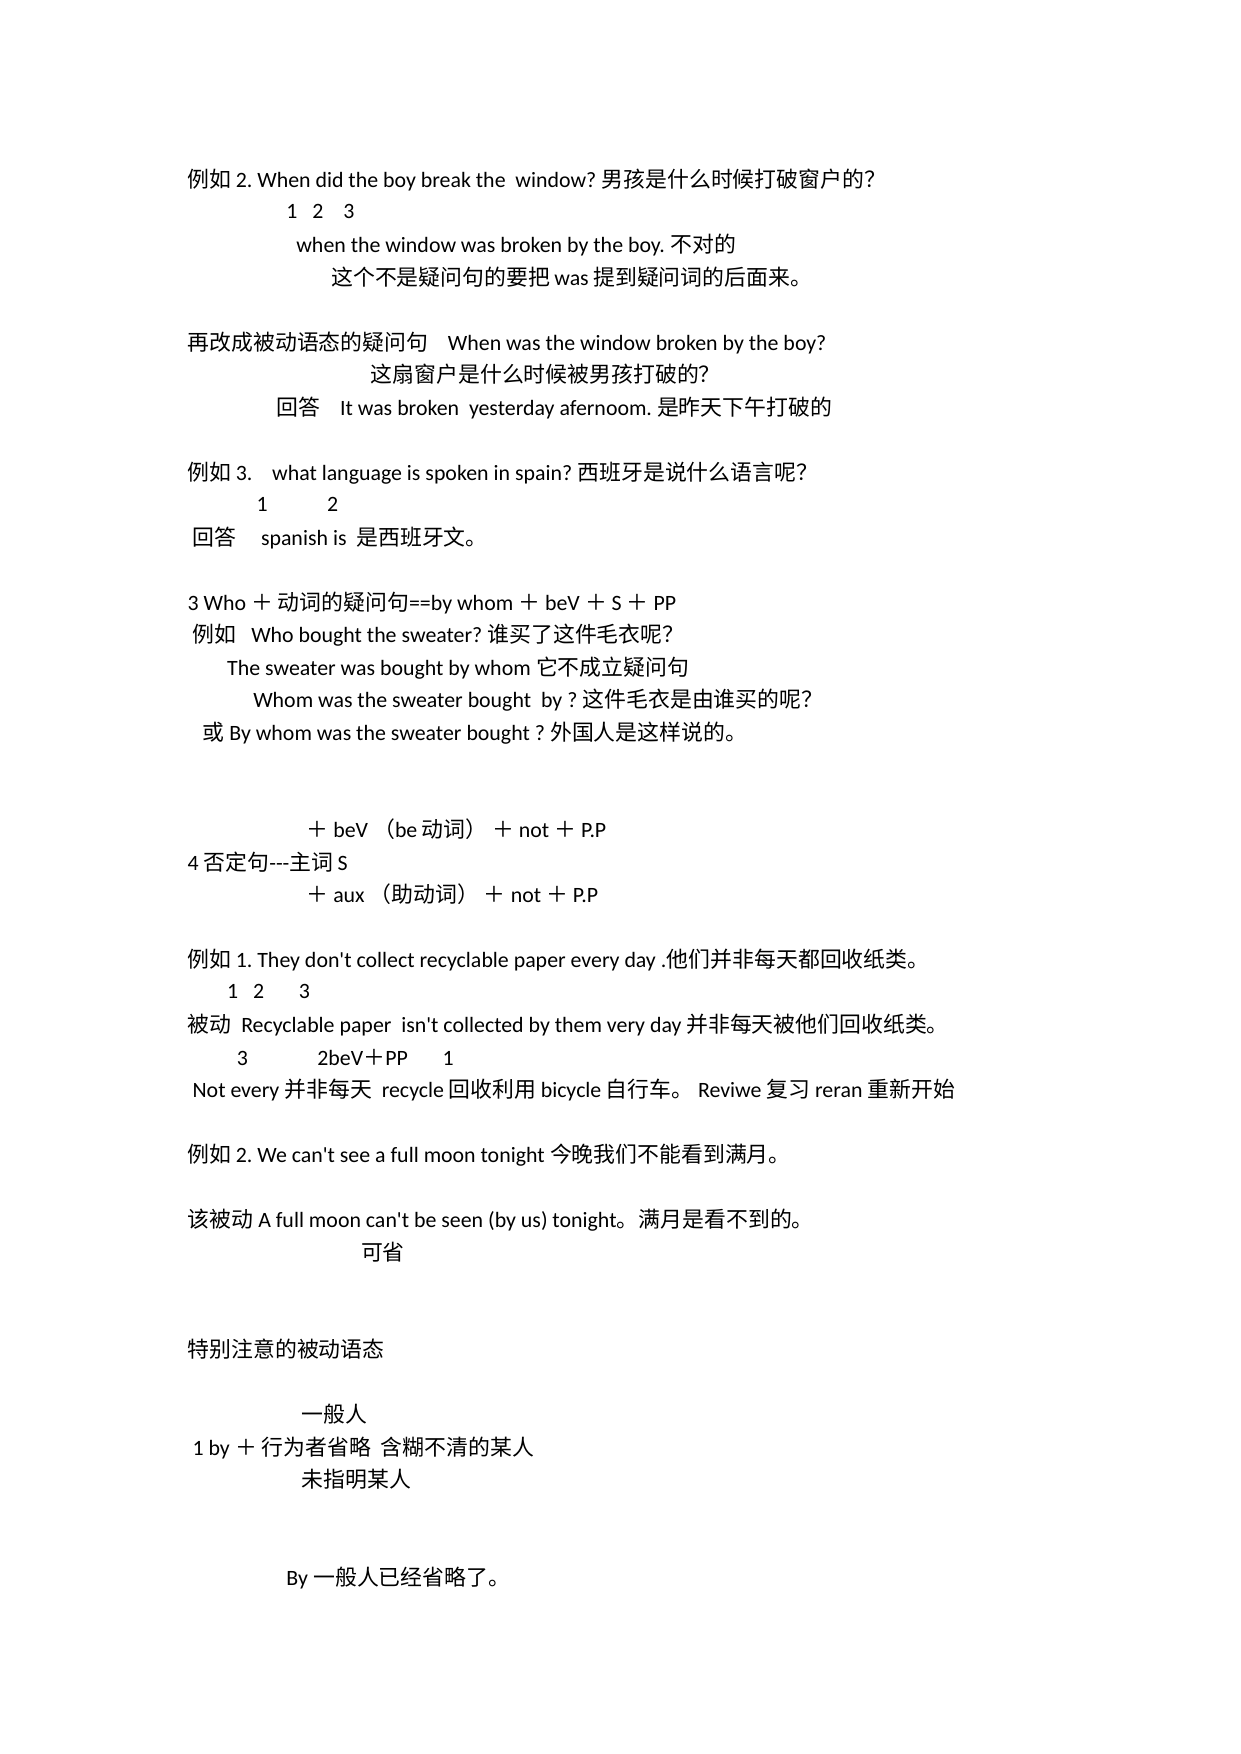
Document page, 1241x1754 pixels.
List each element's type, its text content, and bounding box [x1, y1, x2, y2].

text 或 By whom was the sweater bought ? 外国人是这样说的。 [187, 714, 1053, 747]
text 未指明某人 [187, 1462, 1053, 1494]
text 这扇窗户是什么时候被男孩打破的？ [187, 357, 1053, 389]
text 例如3. what language is spoken in spain? 西班牙是说什么语言呢？ [187, 454, 1053, 487]
text 可省 [187, 1234, 1053, 1267]
text 1 by ＋ 行为者省略 含糊不清的某人 [187, 1429, 1053, 1462]
text 4 否定句---主词S [187, 844, 1053, 877]
text 特别注意的被动语态 [187, 1332, 1053, 1364]
text 再改成被动语态的疑问句 When was the window broken by the boy? [187, 324, 1053, 357]
text The sweater was bought by whom 它不成立疑问句 [187, 649, 1053, 682]
text ＋ beV （be动词） ＋ not ＋ P.P [187, 812, 1053, 844]
text 1 2 [187, 487, 1053, 519]
text 3 Who ＋ 动词的疑问句==by whom ＋ beV ＋ S ＋ PP [187, 584, 1053, 617]
text ＋ aux （助动词） ＋ not ＋ P.P [187, 877, 1053, 909]
text 1 2 3 [187, 974, 1053, 1007]
text 该被动 A full moon can't be seen (by us) tonight。满月是看不到的。 [187, 1202, 1053, 1234]
text 一般人 [187, 1397, 1053, 1429]
text 例如 Who bought the sweater? 谁买了这件毛衣呢？ [187, 617, 1053, 649]
text 回答 spanish is 是西班牙文。 [187, 519, 1053, 552]
text 被动 Recyclable paper isn't collected by them very day并非每天被他们回收纸类。 [187, 1007, 1053, 1039]
text 例如2. We can't see a full moon tonight 今晚我们不能看到满月。 [187, 1137, 1053, 1169]
text 回答 It was broken yesterday afernoom. 是昨天下午打破的 [187, 389, 1053, 422]
text 1 2 3 [187, 194, 1053, 227]
text Not every 并非每天 recycle回收利用 bicycle自行车。 Reviwe 复习 reran 重新开始 [187, 1072, 1053, 1104]
text 这个不是疑问句的要把was提到疑问词的后面来。 [187, 259, 1053, 292]
text when the window was broken by the boy. 不对的 [187, 227, 1053, 259]
text 3 2beV＋PP 1 [187, 1039, 1053, 1072]
text Whom was the sweater bought by ? 这件毛衣是由谁买的呢？ [187, 682, 1053, 714]
text 例如2. When did the boy break the window? 男孩是什么时候打破窗户的？ [187, 162, 1053, 194]
text 例如1. They don't collect recyclable paper every day .他们并非每天都回收纸类。 [187, 942, 1053, 974]
text By 一般人已经省略了。 [187, 1559, 1053, 1592]
